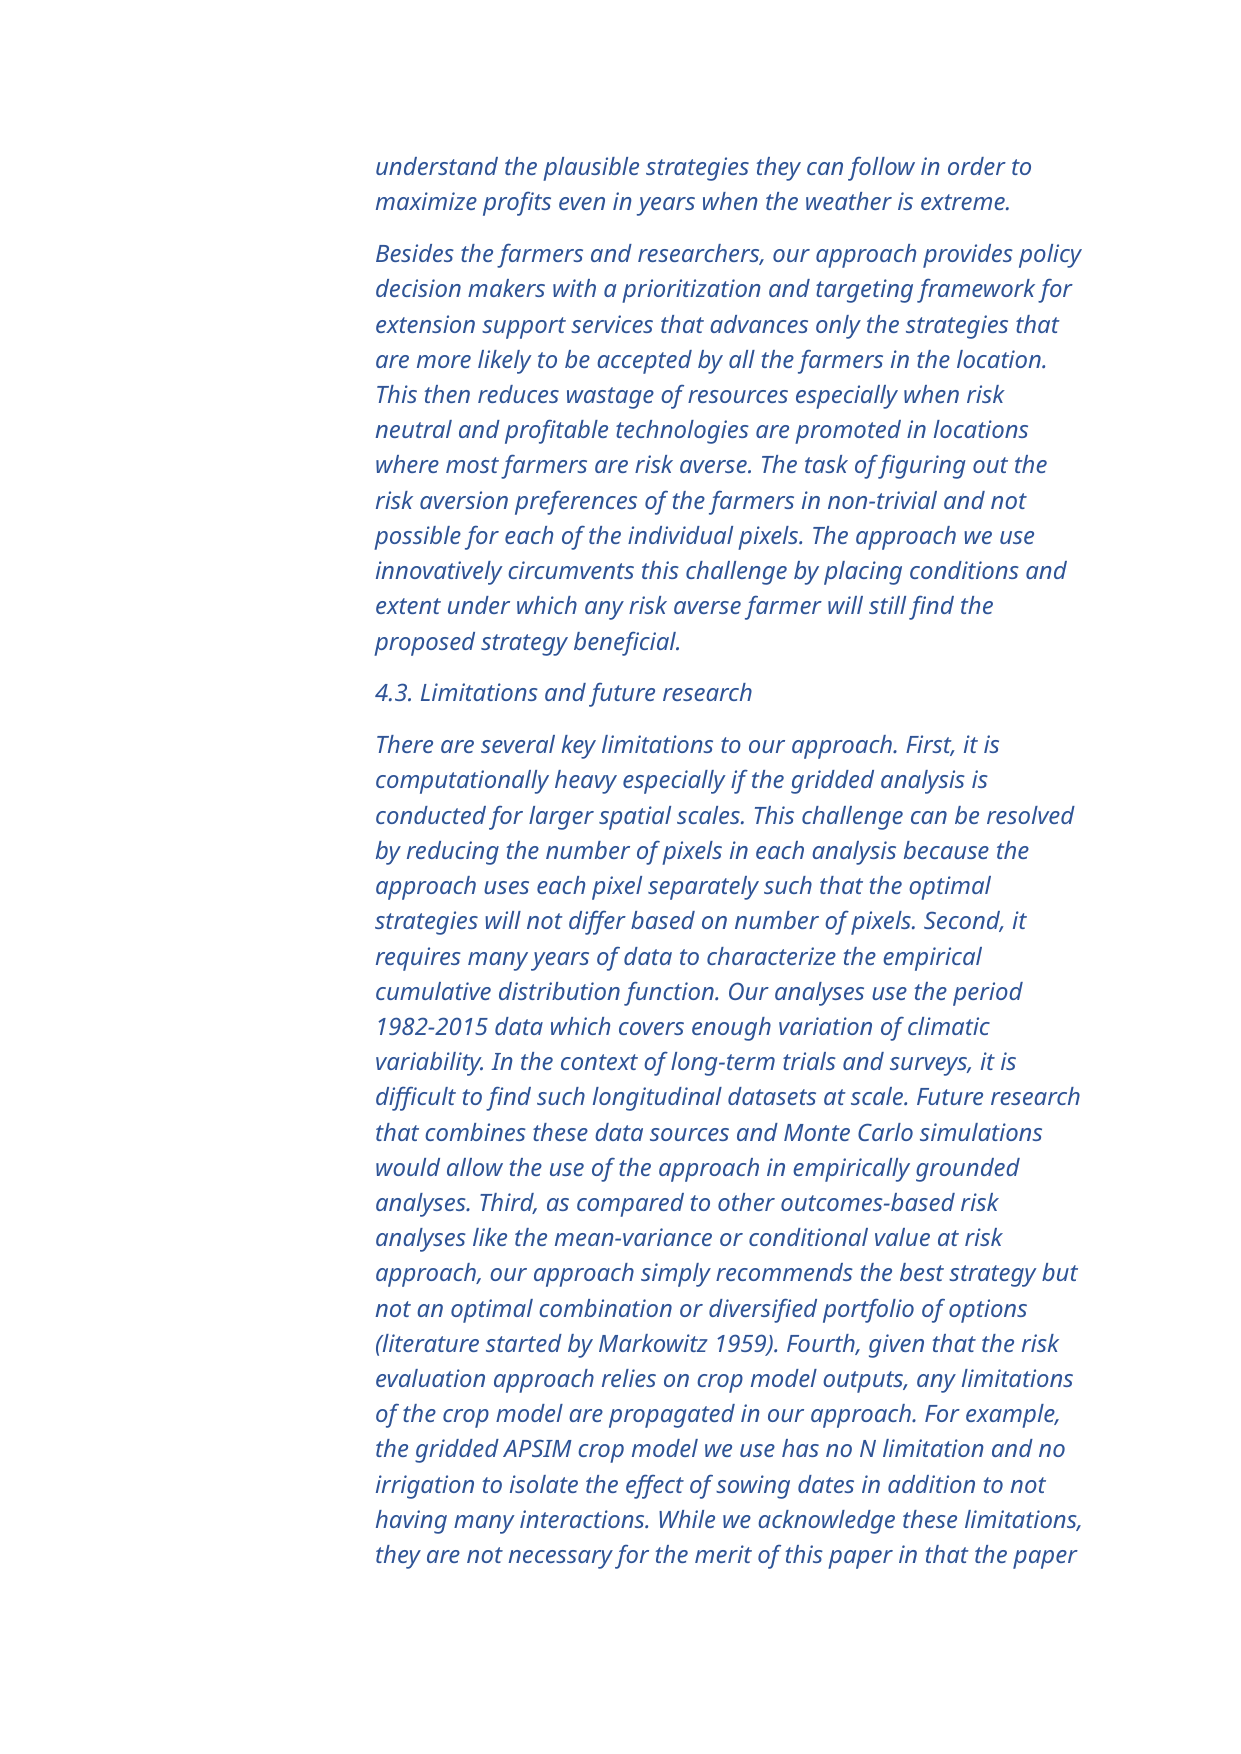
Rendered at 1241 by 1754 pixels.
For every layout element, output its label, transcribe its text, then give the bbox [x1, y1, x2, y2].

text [375, 728, 1090, 1571]
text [375, 150, 1090, 218]
text Besides the farmers and researchers, our approach provides policy decision makers with a prioritization and targeting framework for extension support services that advances only the strategies that are more likely to be accepted by all the farmers in the location. This then reduces wastage of resources especially when risk neutral and profitable technologies are promoted in locations where most farmers are risk averse. The task of figuring out the risk aversion preferences of the farmers in non-trivial and not possible for each of the individual pixels. The approach we use innovatively circumvents this challenge by placing conditions and extent under which any risk averse farmer will still find the proposed strategy beneficial. [375, 237, 1090, 657]
text 4.3. Limitations and future research [375, 676, 1090, 709]
